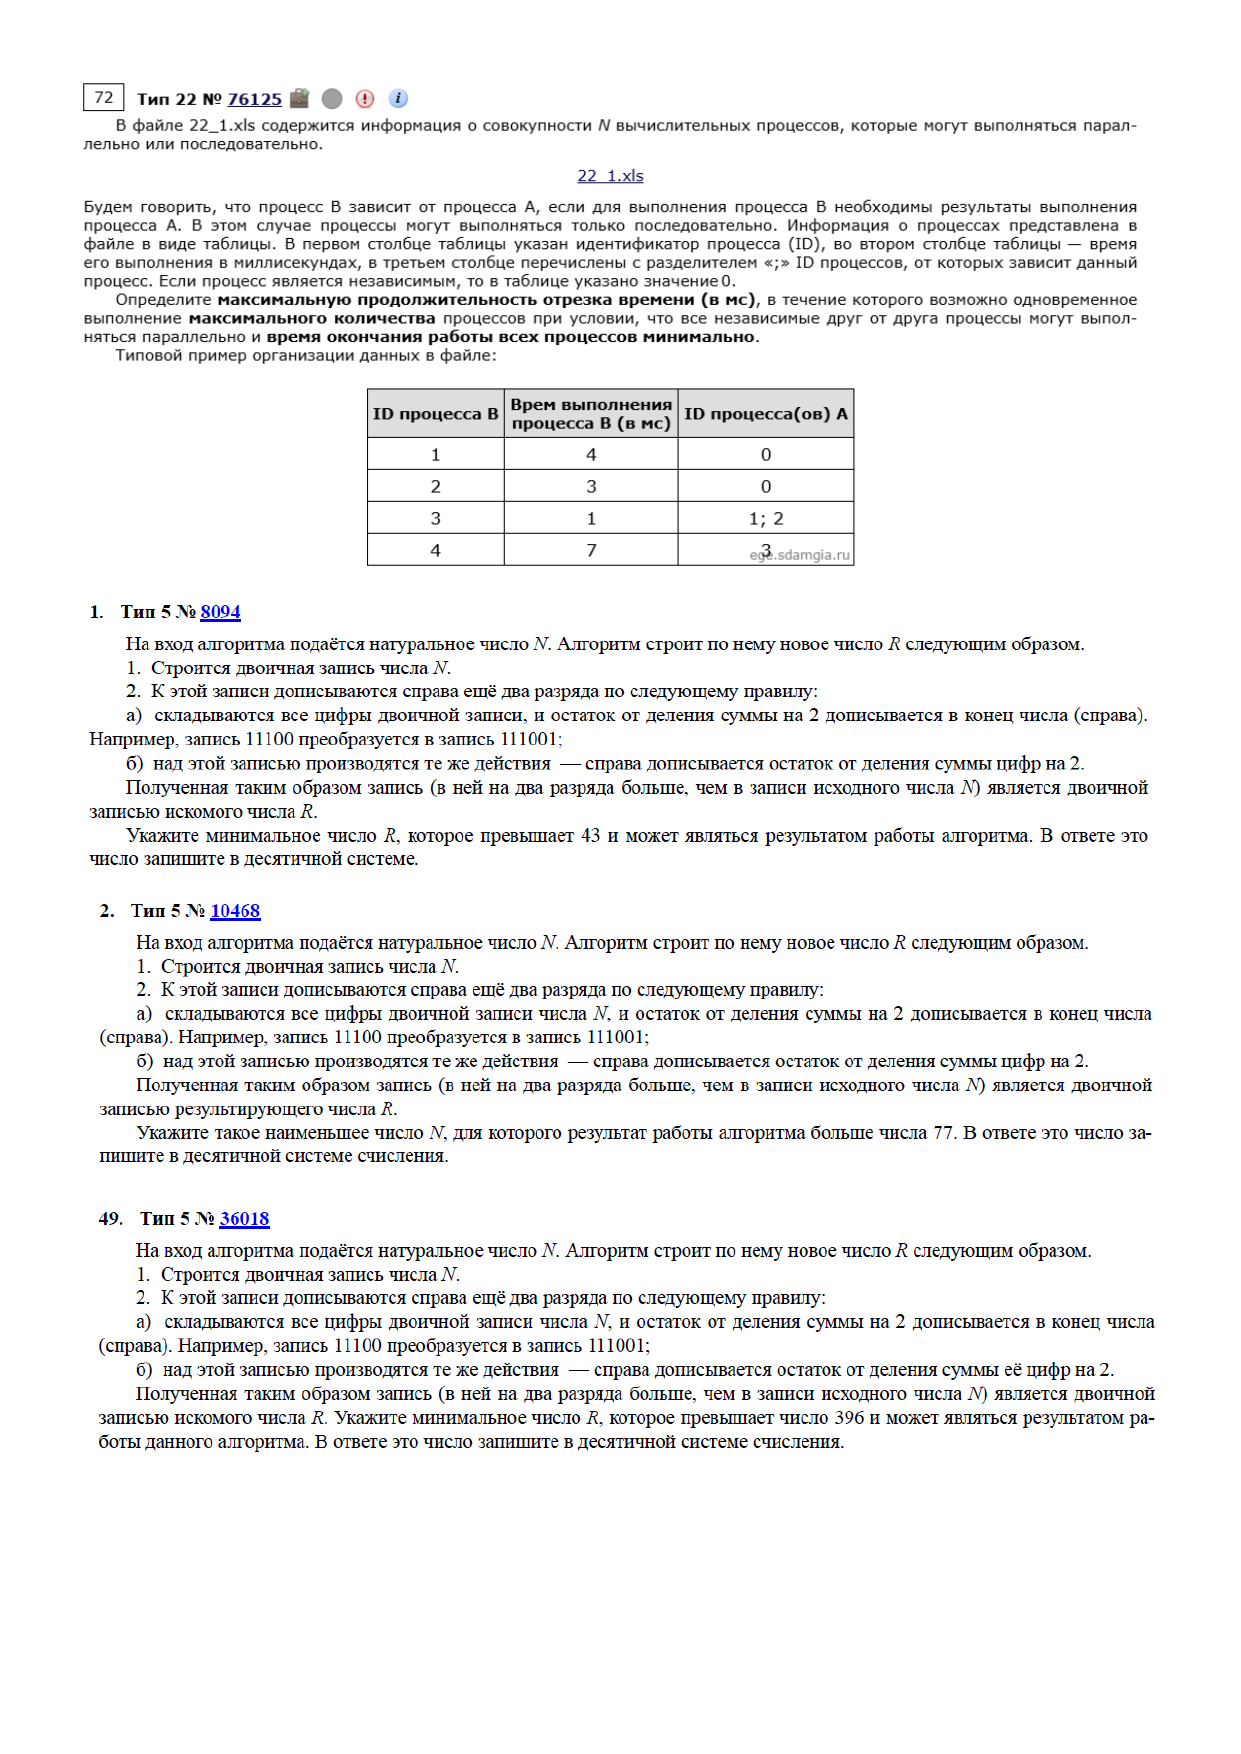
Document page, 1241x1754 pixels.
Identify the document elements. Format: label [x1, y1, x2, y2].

picture [75, 890, 1166, 1172]
picture [75, 1190, 1166, 1462]
picture [75, 591, 1166, 872]
picture [75, 75, 1166, 573]
